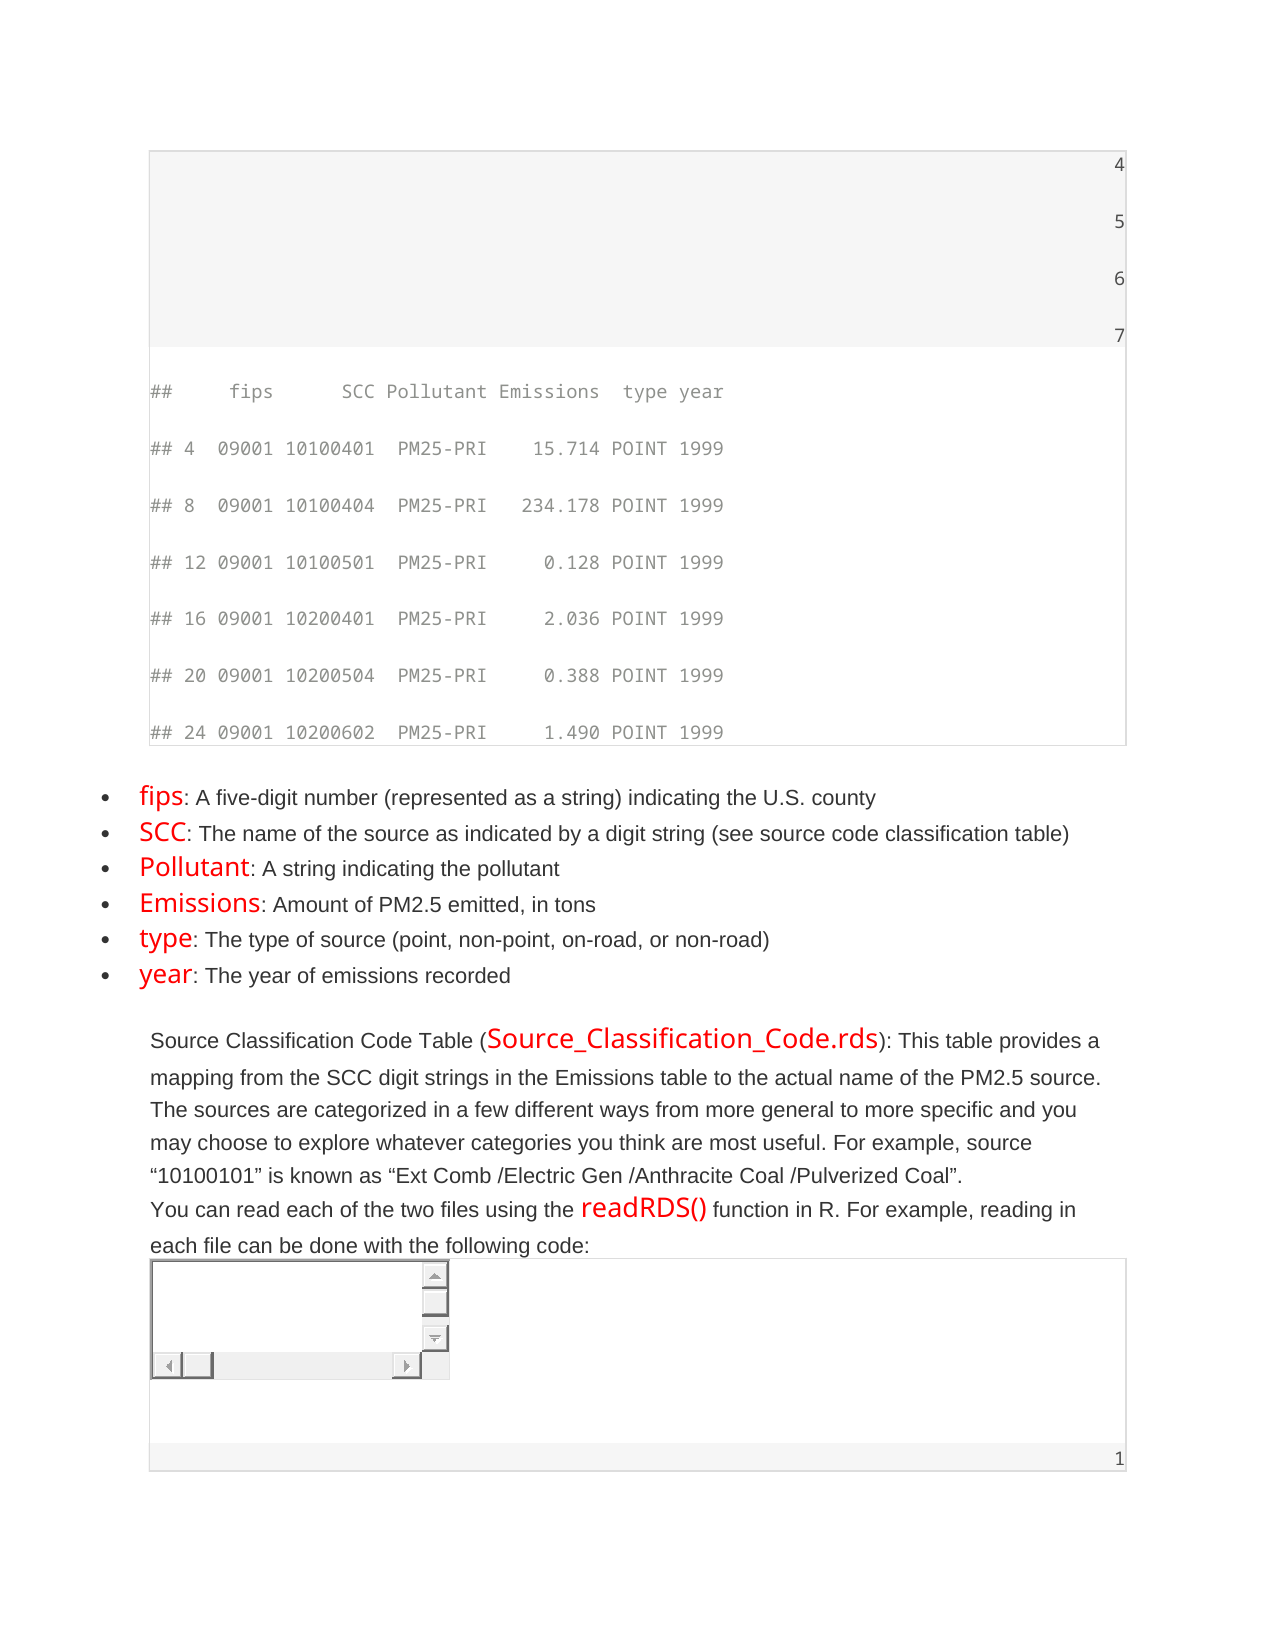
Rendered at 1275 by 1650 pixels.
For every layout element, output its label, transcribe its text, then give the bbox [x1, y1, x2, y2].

text ## 24 09001 10200602 PM25-PRI 1.490 POINT 1999 [150, 718, 1125, 745]
list SCC: The name of the source as indicated by a digit string (see source code classification table) [102, 813, 1125, 849]
text 4 [150, 152, 1125, 177]
list type: The type of source (point, non-point, on-road, or non-road) [102, 920, 1125, 955]
text ## fips SCC Pollutant Emissions type year [150, 377, 1125, 404]
list fips: A five-digit number (represented as a string) indicating the U.S. county [102, 778, 1125, 813]
text ## 4 09001 10100401 PM25-PRI 15.714 POINT 1999 [150, 434, 1125, 461]
text 7 [150, 320, 1125, 347]
text ## 16 09001 10200401 PM25-PRI 2.036 POINT 1999 [150, 604, 1125, 631]
text Source Classification Code Table (Source_Classification_Code.rds): This table provides a mapping from the SCC digit strings in the Emissions table to the actual name of the PM2.5 source. The sources are categorized in a few different ways from more general to more specific and you may choose to explore whatever categories you think are most useful. For example, source “10100101” is known as “Ext Comb /Electric Gen /Anthracite Coal /Pulverized Coal”. [150, 1020, 1125, 1188]
text 5 [150, 207, 1125, 234]
list Emissions: Amount of PM2.5 emitted, in tons [102, 884, 1125, 920]
text ## 20 09001 10200504 PM25-PRI 0.388 POINT 1999 [150, 661, 1125, 688]
text 6 [150, 263, 1125, 291]
text You can read each of the two files using the readRDS() function in R. For example, reading in each file can be done with the following code: [150, 1188, 1125, 1258]
list Pollutant: A string indicating the pollutant [102, 849, 1125, 884]
text ## 8 09001 10100404 PM25-PRI 234.178 POINT 1999 [150, 491, 1125, 518]
text 1 [150, 1443, 1125, 1470]
text ## 12 09001 10100501 PM25-PRI 0.128 POINT 1999 [150, 547, 1125, 574]
list year: The year of emissions recorded [102, 955, 1125, 991]
